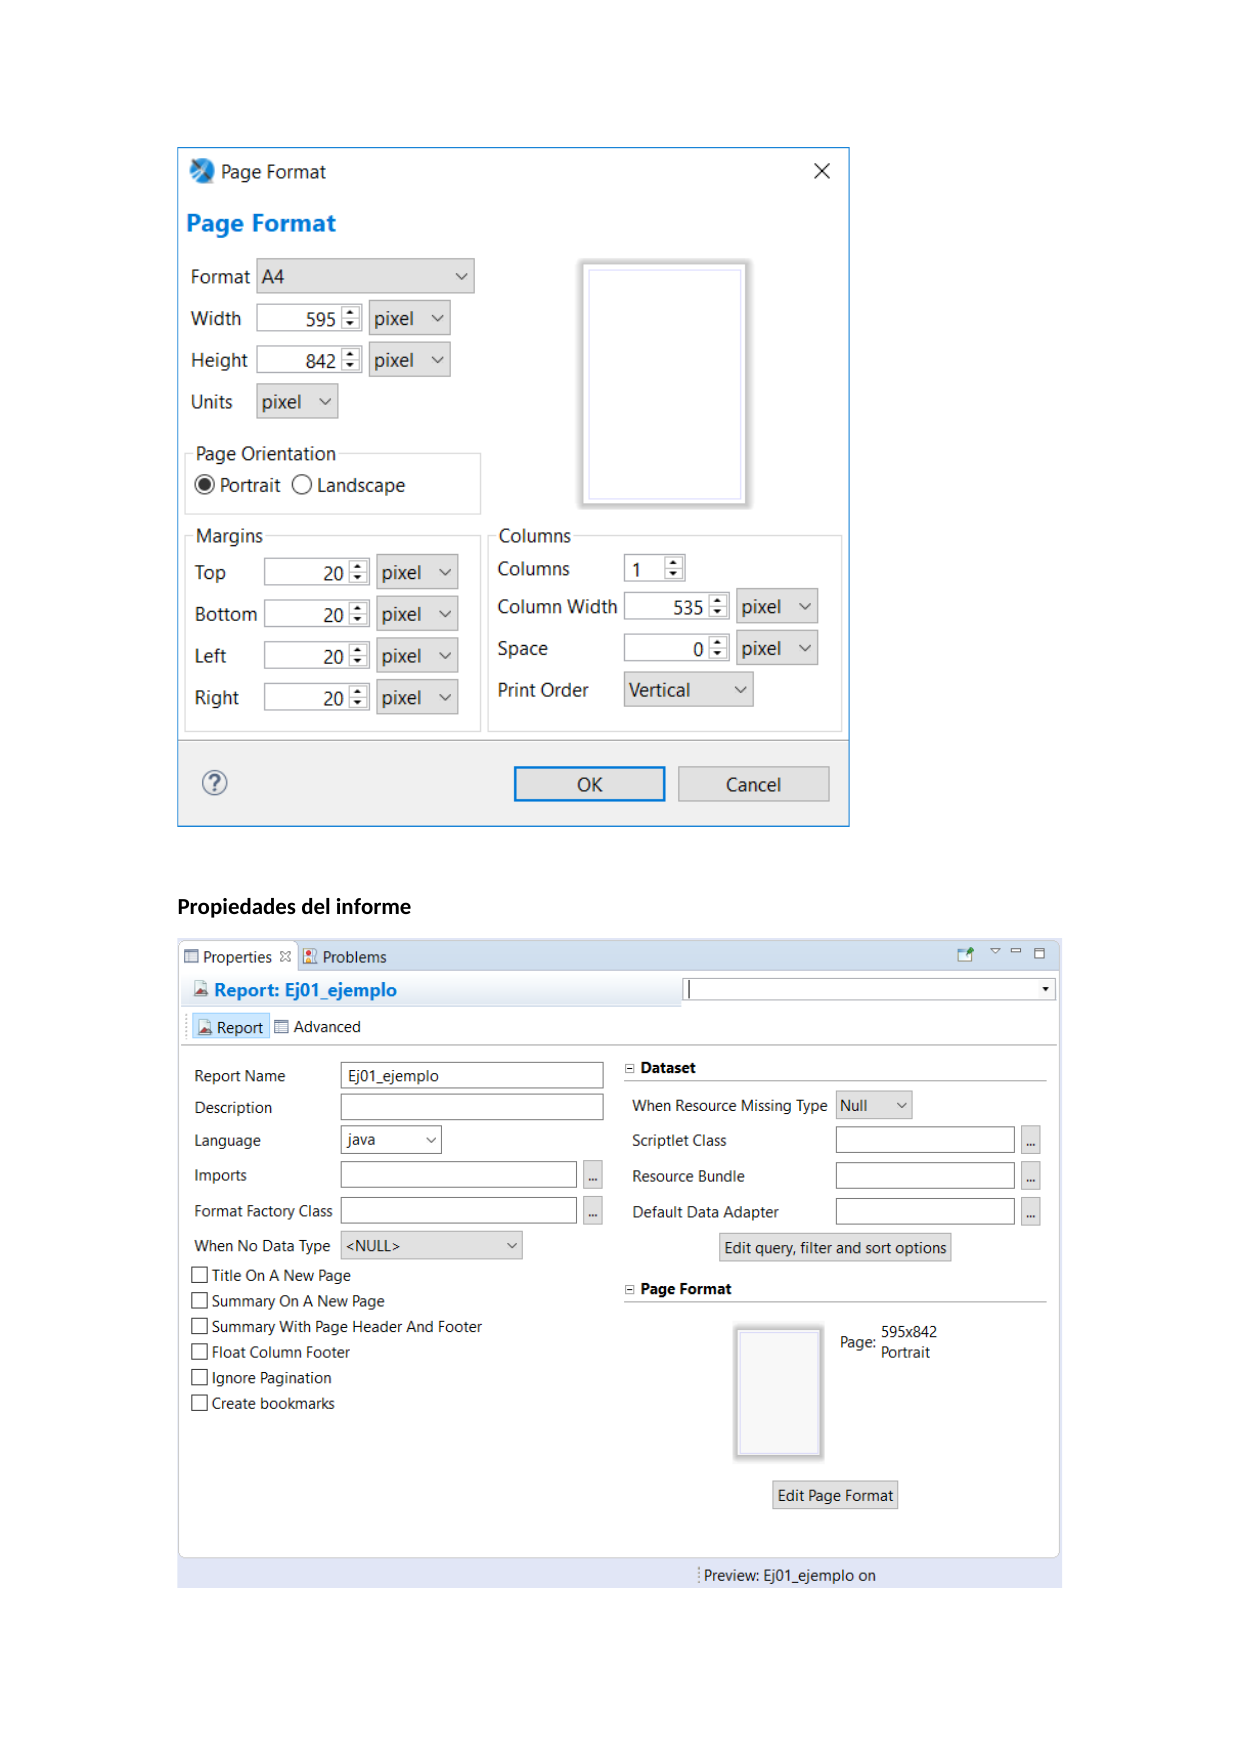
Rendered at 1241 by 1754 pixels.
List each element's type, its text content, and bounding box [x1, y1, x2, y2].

picture [177, 938, 1063, 1588]
picture [177, 147, 850, 827]
text Propiedades del informe [177, 892, 1063, 920]
